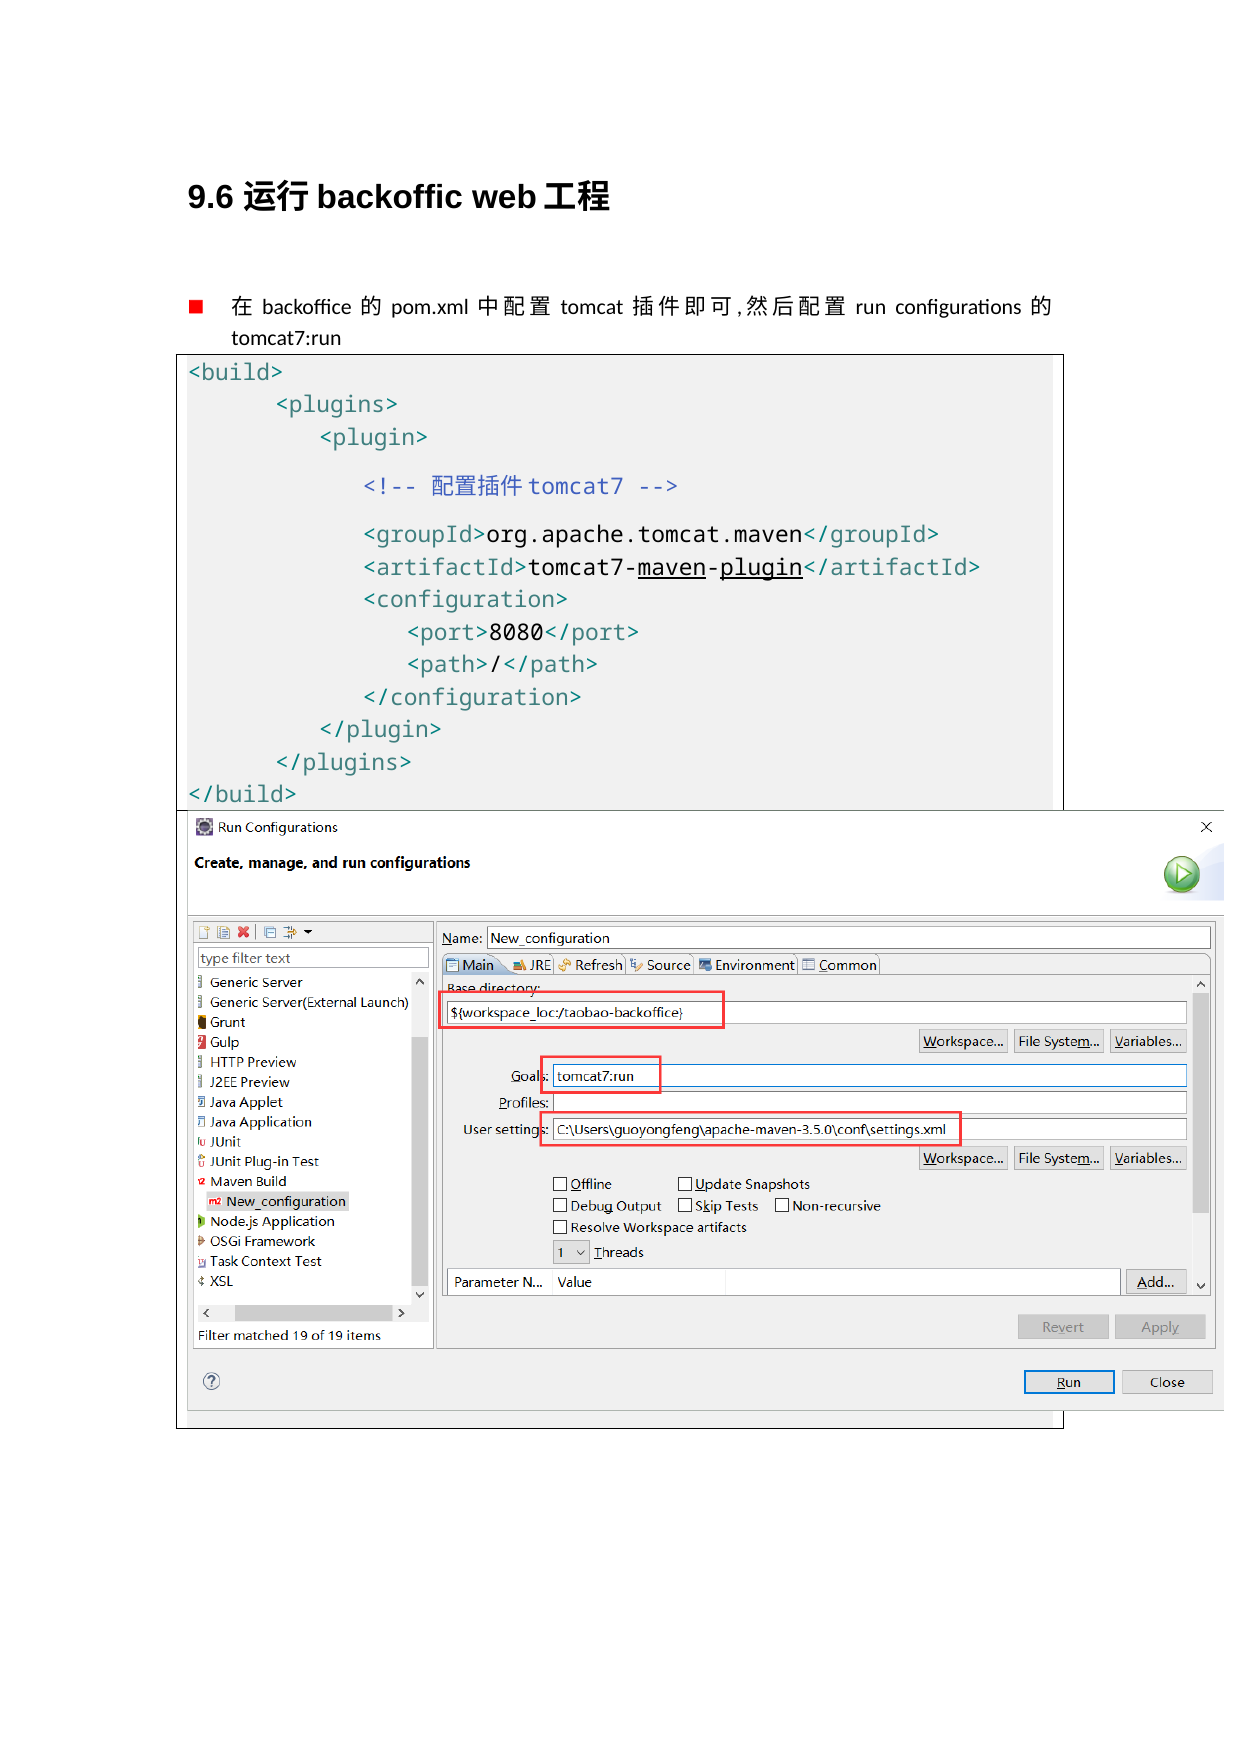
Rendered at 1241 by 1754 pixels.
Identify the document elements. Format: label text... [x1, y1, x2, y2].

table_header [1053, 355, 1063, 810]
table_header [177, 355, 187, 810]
table_cell [177, 811, 187, 1428]
table_cell [1053, 1411, 1063, 1428]
list 在backoffice的pom.xml中配置tomcat插件即可,然后配置run configurations的tomcat7:run [187, 289, 1053, 354]
subtitle 9.6 运行backoffic web工程 [187, 162, 1053, 227]
picture [187, 810, 1224, 1411]
